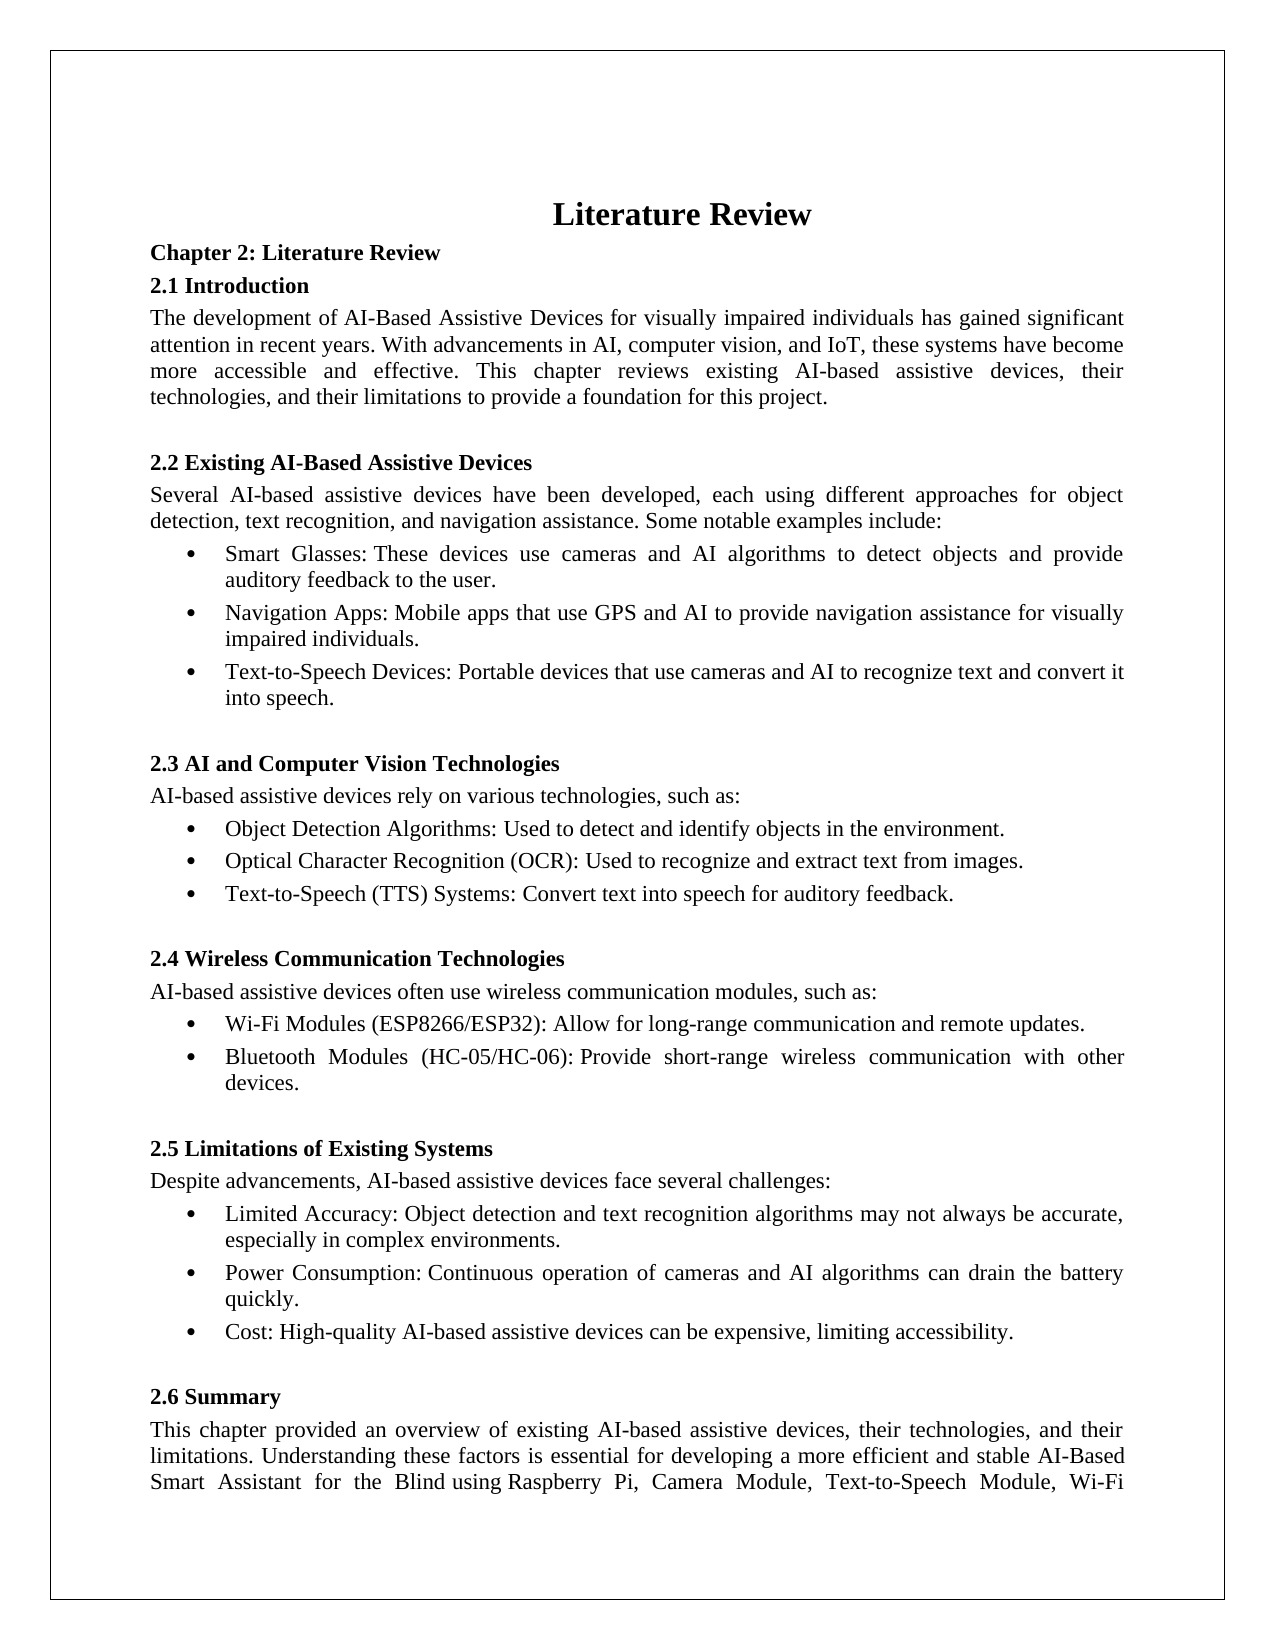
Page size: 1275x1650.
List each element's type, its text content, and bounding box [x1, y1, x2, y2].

list Text-to-Speech (TTS) Systems: Convert text into speech for auditory feedback. [187, 880, 1125, 906]
text The development of AI-Based Assistive Devices for visually impaired individuals has gained significant attention in recent years. With advancements in AI, computer vision, and IoT, these systems have become more accessible and effective. This chapter reviews existing AI-based assistive devices, their technologies, and their limitations to provide a foundation for this project. [150, 304, 1125, 410]
text 2.4 Wireless Communication Technologies [150, 945, 1125, 972]
text 2.6 Summary [150, 1383, 1125, 1409]
text 2.1 Introduction [150, 272, 1125, 298]
text Literature Review [239, 194, 1125, 233]
list Smart Glasses: These devices use cameras and AI algorithms to detect objects and provide auditory feedback to the user. [187, 540, 1125, 593]
text AI-based assistive devices often use wireless communication modules, such as: [150, 978, 1125, 1004]
list Power Consumption: Continuous operation of cameras and AI algorithms can drain the battery quickly. [187, 1259, 1125, 1312]
text 2.3 AI and Computer Vision Technologies [150, 750, 1125, 776]
text AI-based assistive devices rely on various technologies, such as: [150, 782, 1125, 809]
list Text-to-Speech Devices: Portable devices that use cameras and AI to recognize text and convert it into speech. [187, 658, 1125, 711]
text 2.5 Limitations of Existing Systems [150, 1135, 1125, 1161]
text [150, 1416, 1125, 1495]
list Limited Accuracy: Object detection and text recognition algorithms may not always be accurate, especially in complex environments. [187, 1200, 1125, 1253]
text Several AI-based assistive devices have been developed, each using different approaches for object detection, text recognition, and navigation assistance. Some notable examples include: [150, 481, 1125, 534]
text 2.2 Existing AI-Based Assistive Devices [150, 449, 1125, 475]
list Object Detection Algorithms: Used to detect and identify objects in the environment. [187, 815, 1125, 841]
list Optical Character Recognition (OCR): Used to recognize and extract text from images. [187, 847, 1125, 874]
list Bluetooth Modules (HC-05/HC-06): Provide short-range wireless communication with other devices. [187, 1043, 1125, 1096]
list Cost: High-quality AI-based assistive devices can be expensive, limiting accessibility. [187, 1318, 1125, 1344]
list Navigation Apps: Mobile apps that use GPS and AI to provide navigation assistance for visually impaired individuals. [187, 599, 1125, 652]
text Despite advancements, AI-based assistive devices face several challenges: [150, 1167, 1125, 1194]
list Wi-Fi Modules (ESP8266/ESP32): Allow for long-range communication and remote updates. [187, 1011, 1125, 1037]
text Chapter 2: Literature Review [150, 239, 1125, 266]
